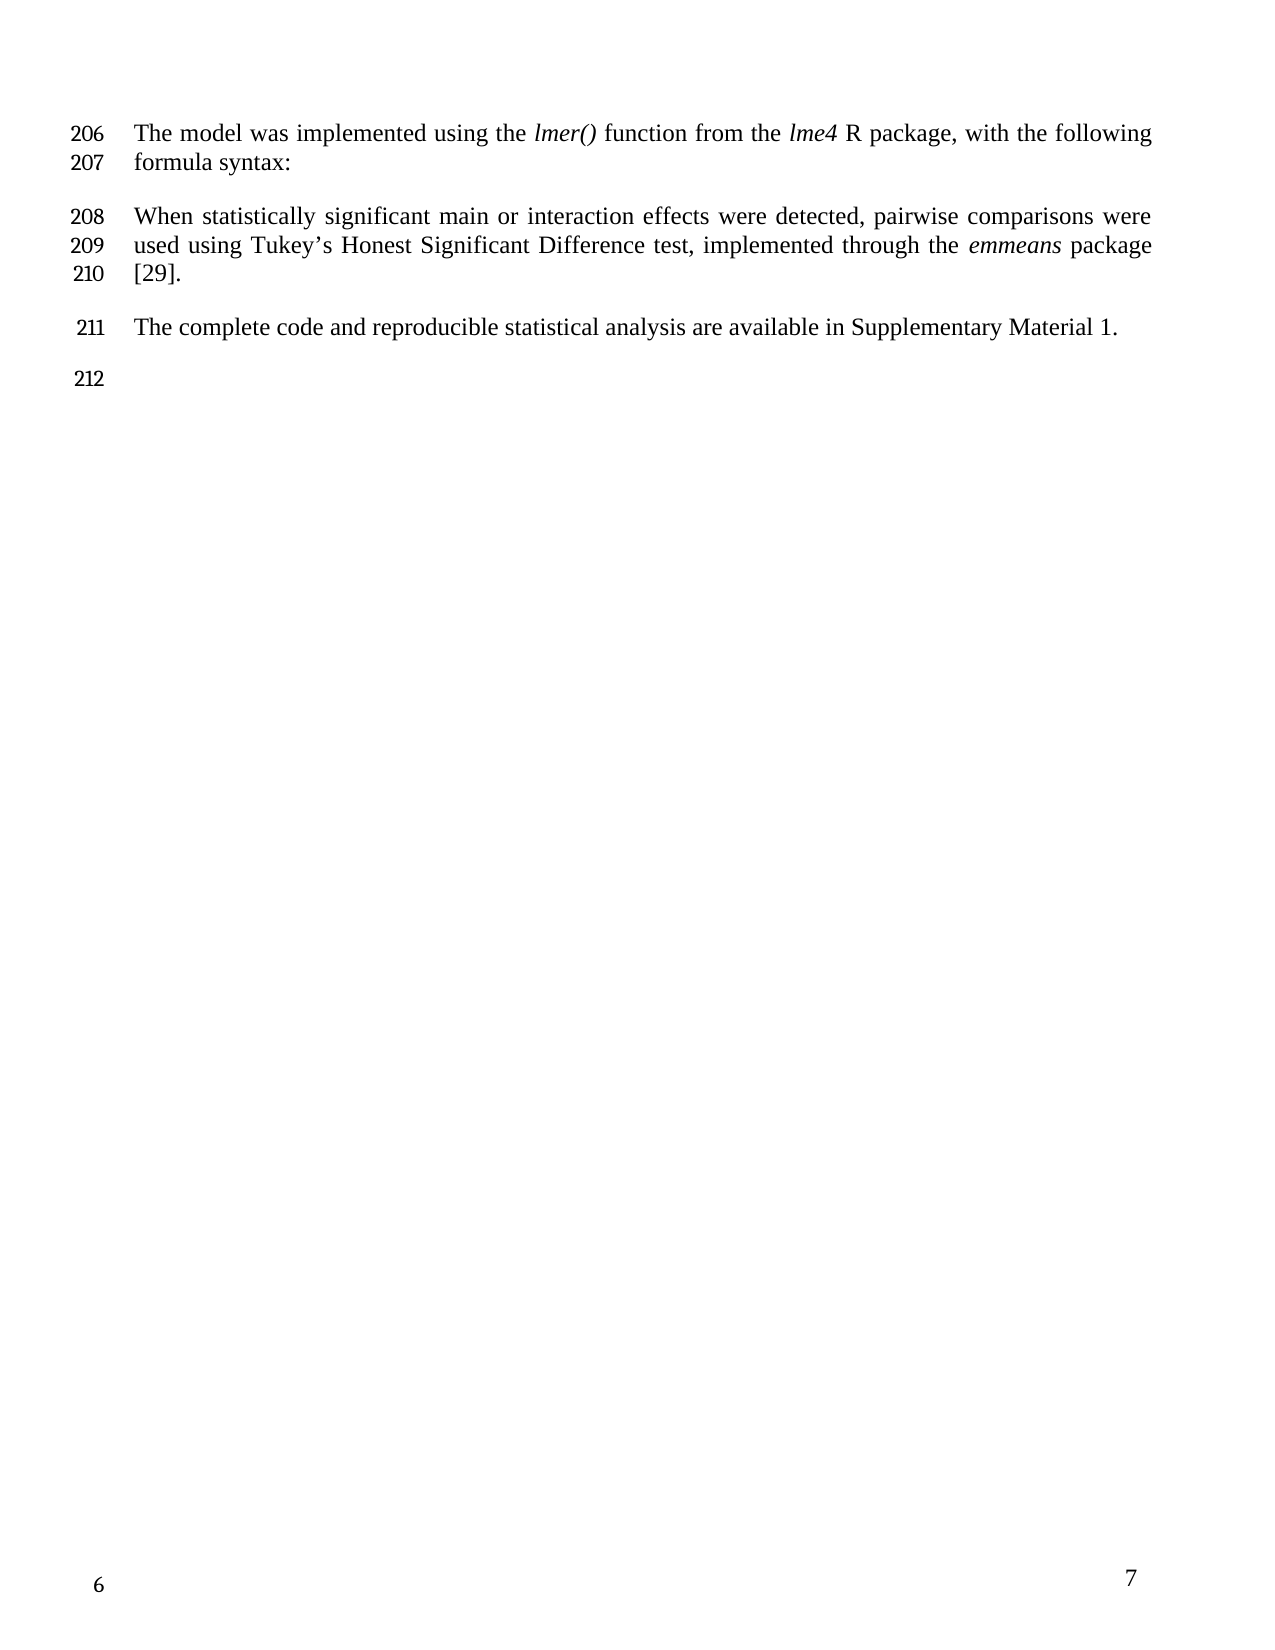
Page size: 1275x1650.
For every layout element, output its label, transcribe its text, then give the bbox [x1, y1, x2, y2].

text The complete code and reproducible statistical analysis are available in Supplementary Material 1. [133, 312, 1152, 341]
text When statistically significant main or interaction effects were detected, pairwise comparisons were used using Tukey’s Honest Significant Difference test, implemented through the emmeans package [29]. [133, 201, 1152, 287]
text The model was implemented using the lmer() function from the lme4 R package, with the following formula syntax: [133, 118, 1152, 176]
